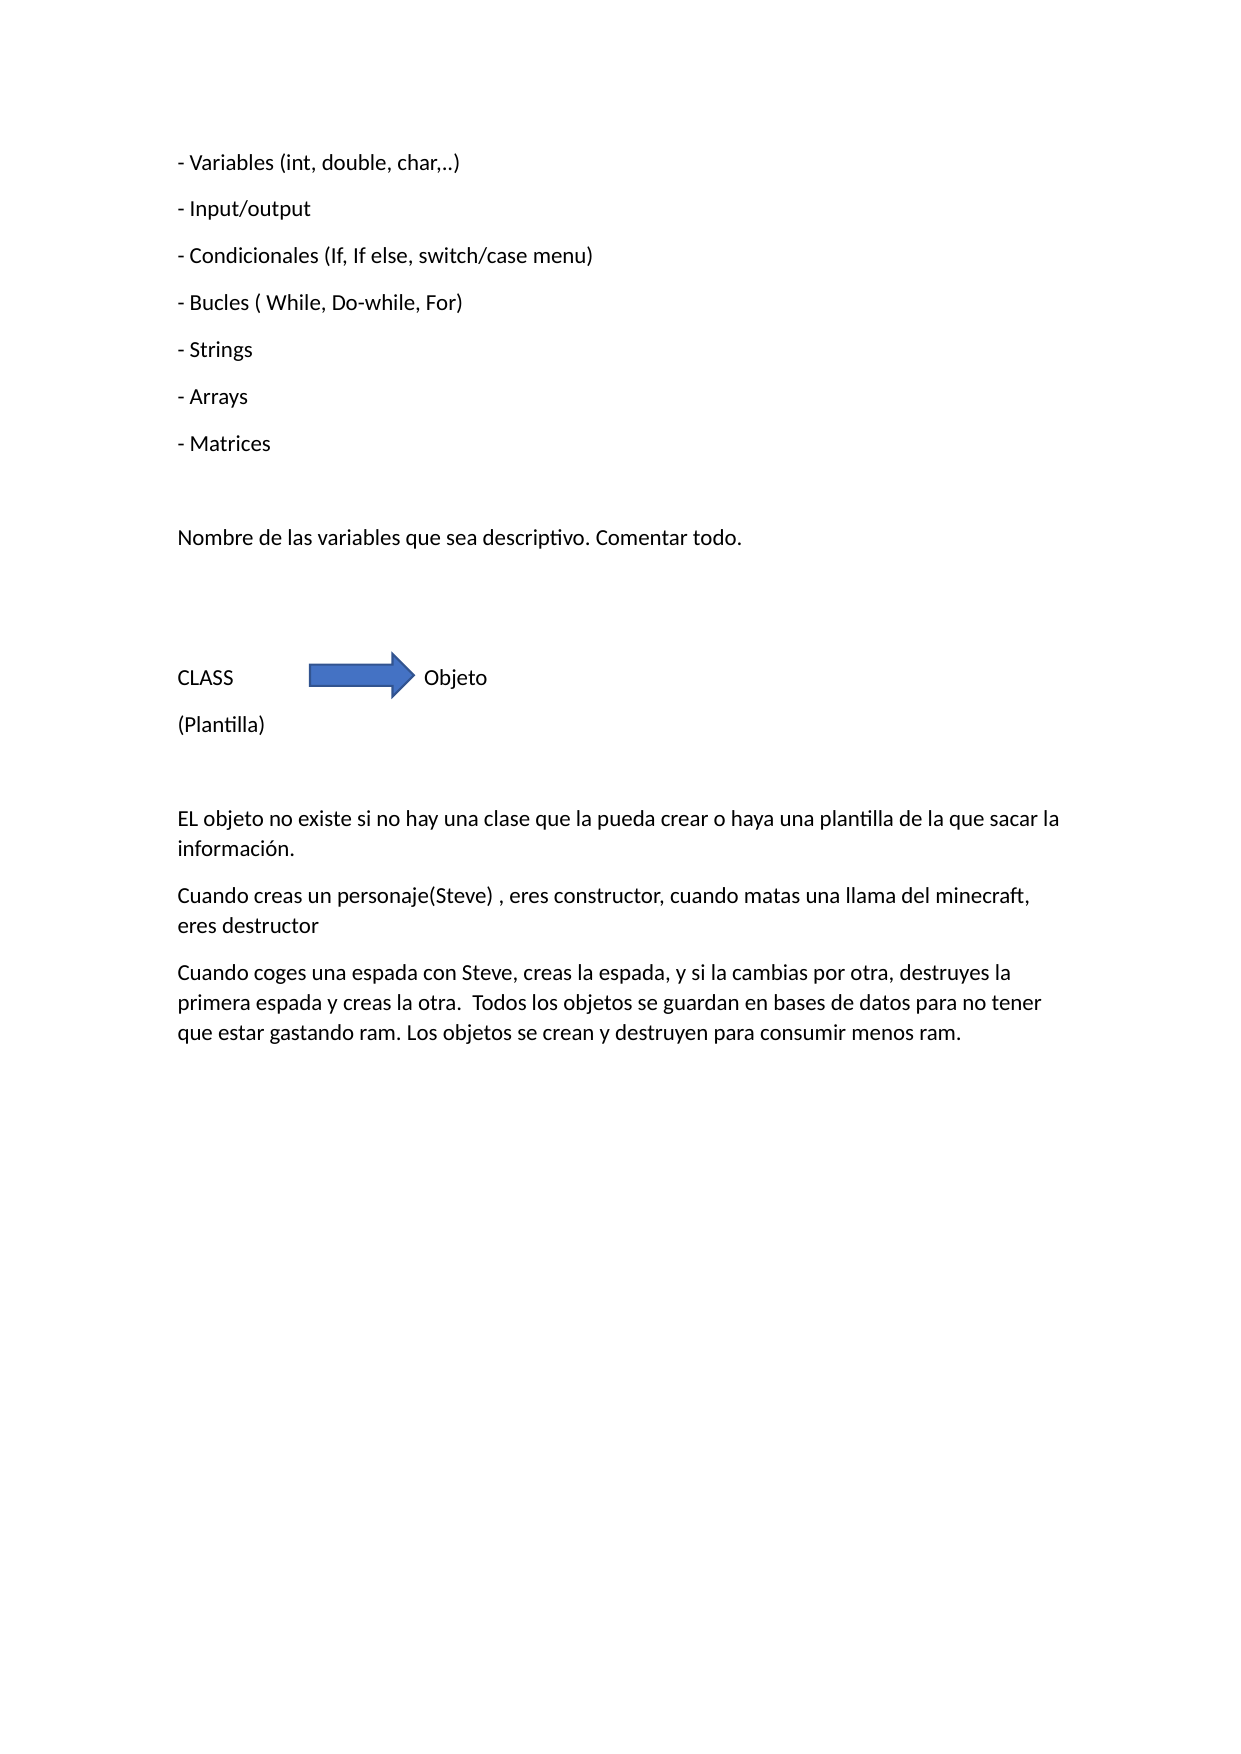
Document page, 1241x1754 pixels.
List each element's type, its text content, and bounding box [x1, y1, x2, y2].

text CLASS Objeto [177, 663, 391, 691]
text - Variables (int, double, char,..) [177, 148, 1063, 176]
text Cuando creas un personaje(Steve) , eres constructor, cuando matas una llama del minecraft, eres destructor [177, 881, 1063, 939]
text Cuando coges una espada con Steve, creas la espada, y si la cambias por otra, destruyes la primera espada y creas la otra. Todos los objetos se guardan en bases de datos para no tener que estar gastando ram. Los objetos se crean y destruyen para consumir menos ram. [177, 958, 1063, 1046]
text - Input/output [177, 194, 1063, 222]
text - Bucles ( While, Do-while, For) [177, 288, 1063, 316]
text - Arrays [177, 382, 1063, 410]
text EL objeto no existe si no hay una clase que la pueda crear o haya una plantilla de la que sacar la información. [177, 804, 1063, 862]
text (Plantilla) [177, 710, 1063, 738]
text - Matrices [177, 429, 1063, 457]
text - Strings [177, 335, 1063, 363]
text - Condicionales (If, If else, switch/case menu) [177, 241, 1063, 269]
text CLASS Objeto [401, 663, 1063, 691]
text Nombre de las variables que sea descriptivo. Comentar todo. [177, 523, 1063, 551]
